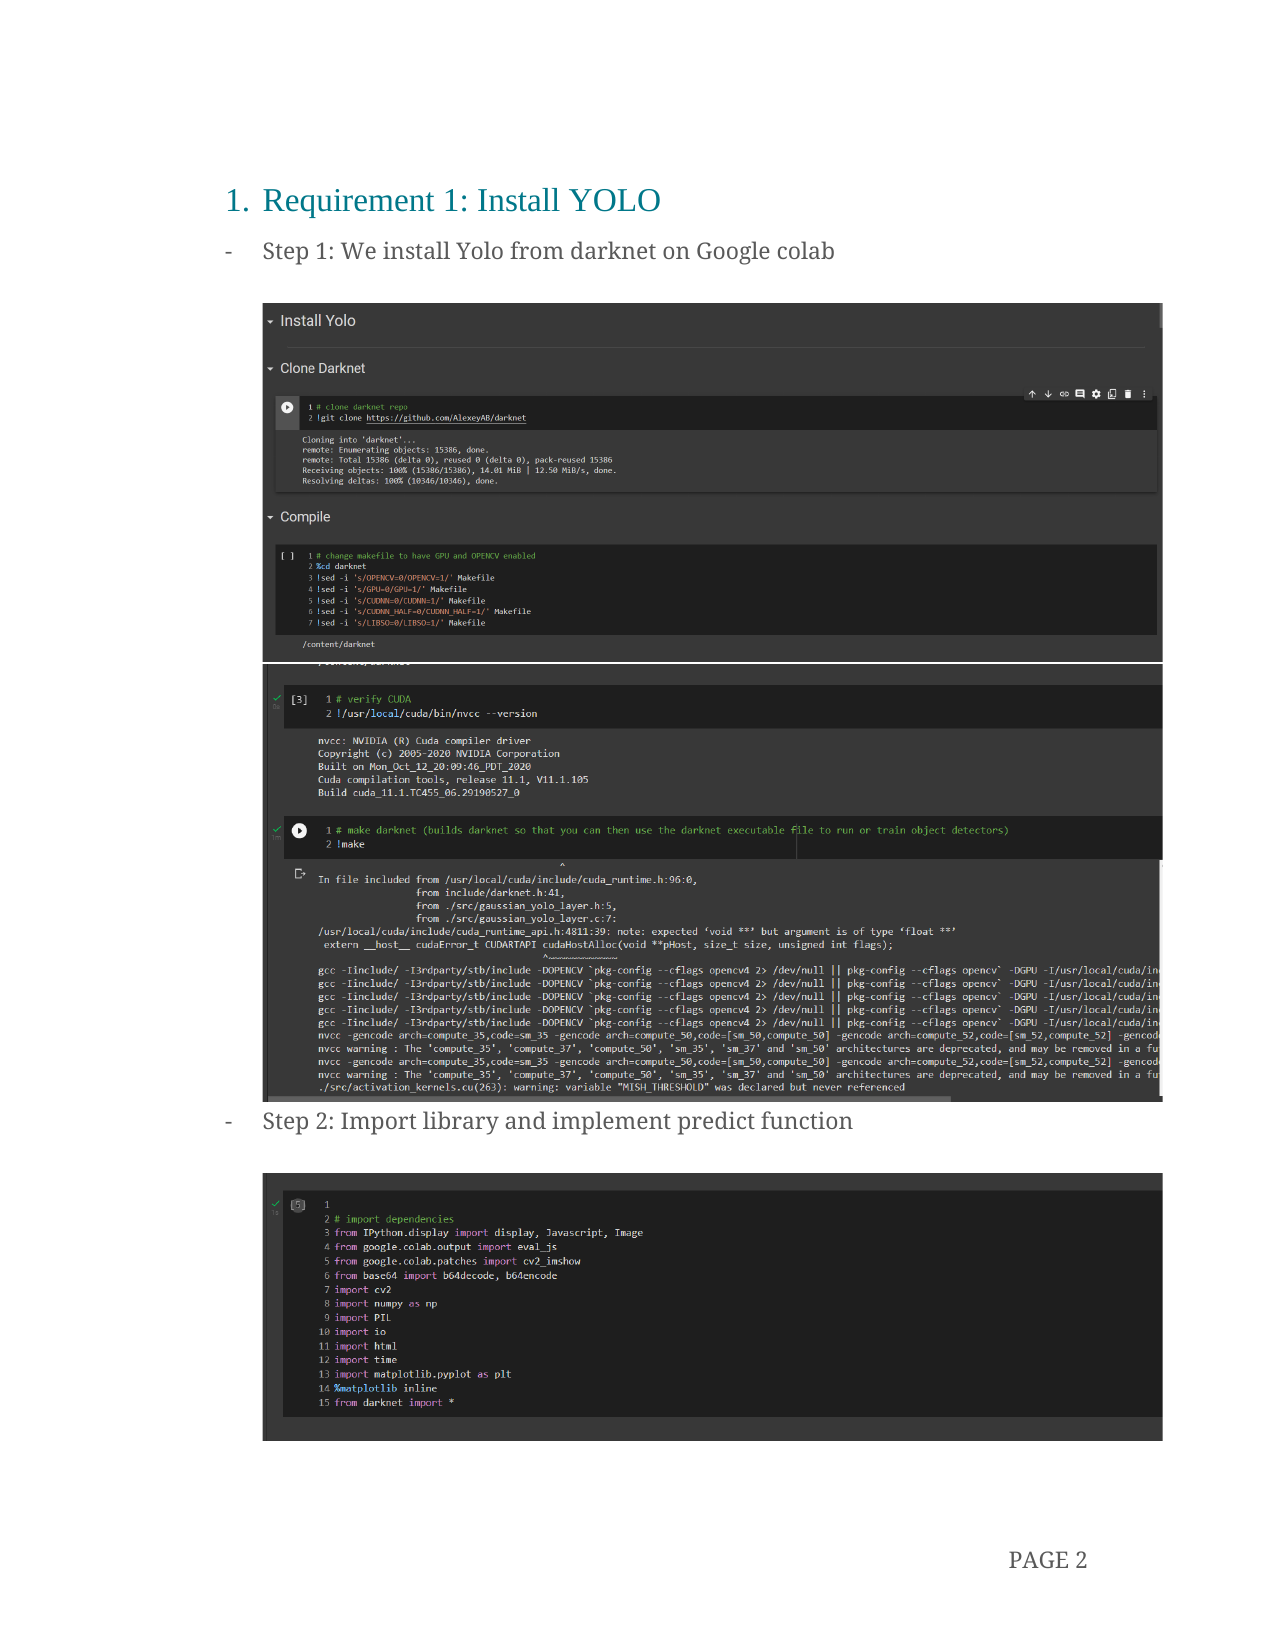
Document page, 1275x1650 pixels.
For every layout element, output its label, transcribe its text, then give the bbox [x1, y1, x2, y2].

picture [262, 303, 1163, 662]
picture [262, 1173, 1163, 1441]
list Step 2: Import library and implement predict function [225, 1105, 1087, 1136]
subtitle Requirement 1: Install YOLO [225, 180, 1087, 218]
list Step 1: We install Yolo from darknet on Google colab [225, 234, 1087, 266]
picture [262, 664, 1163, 1102]
